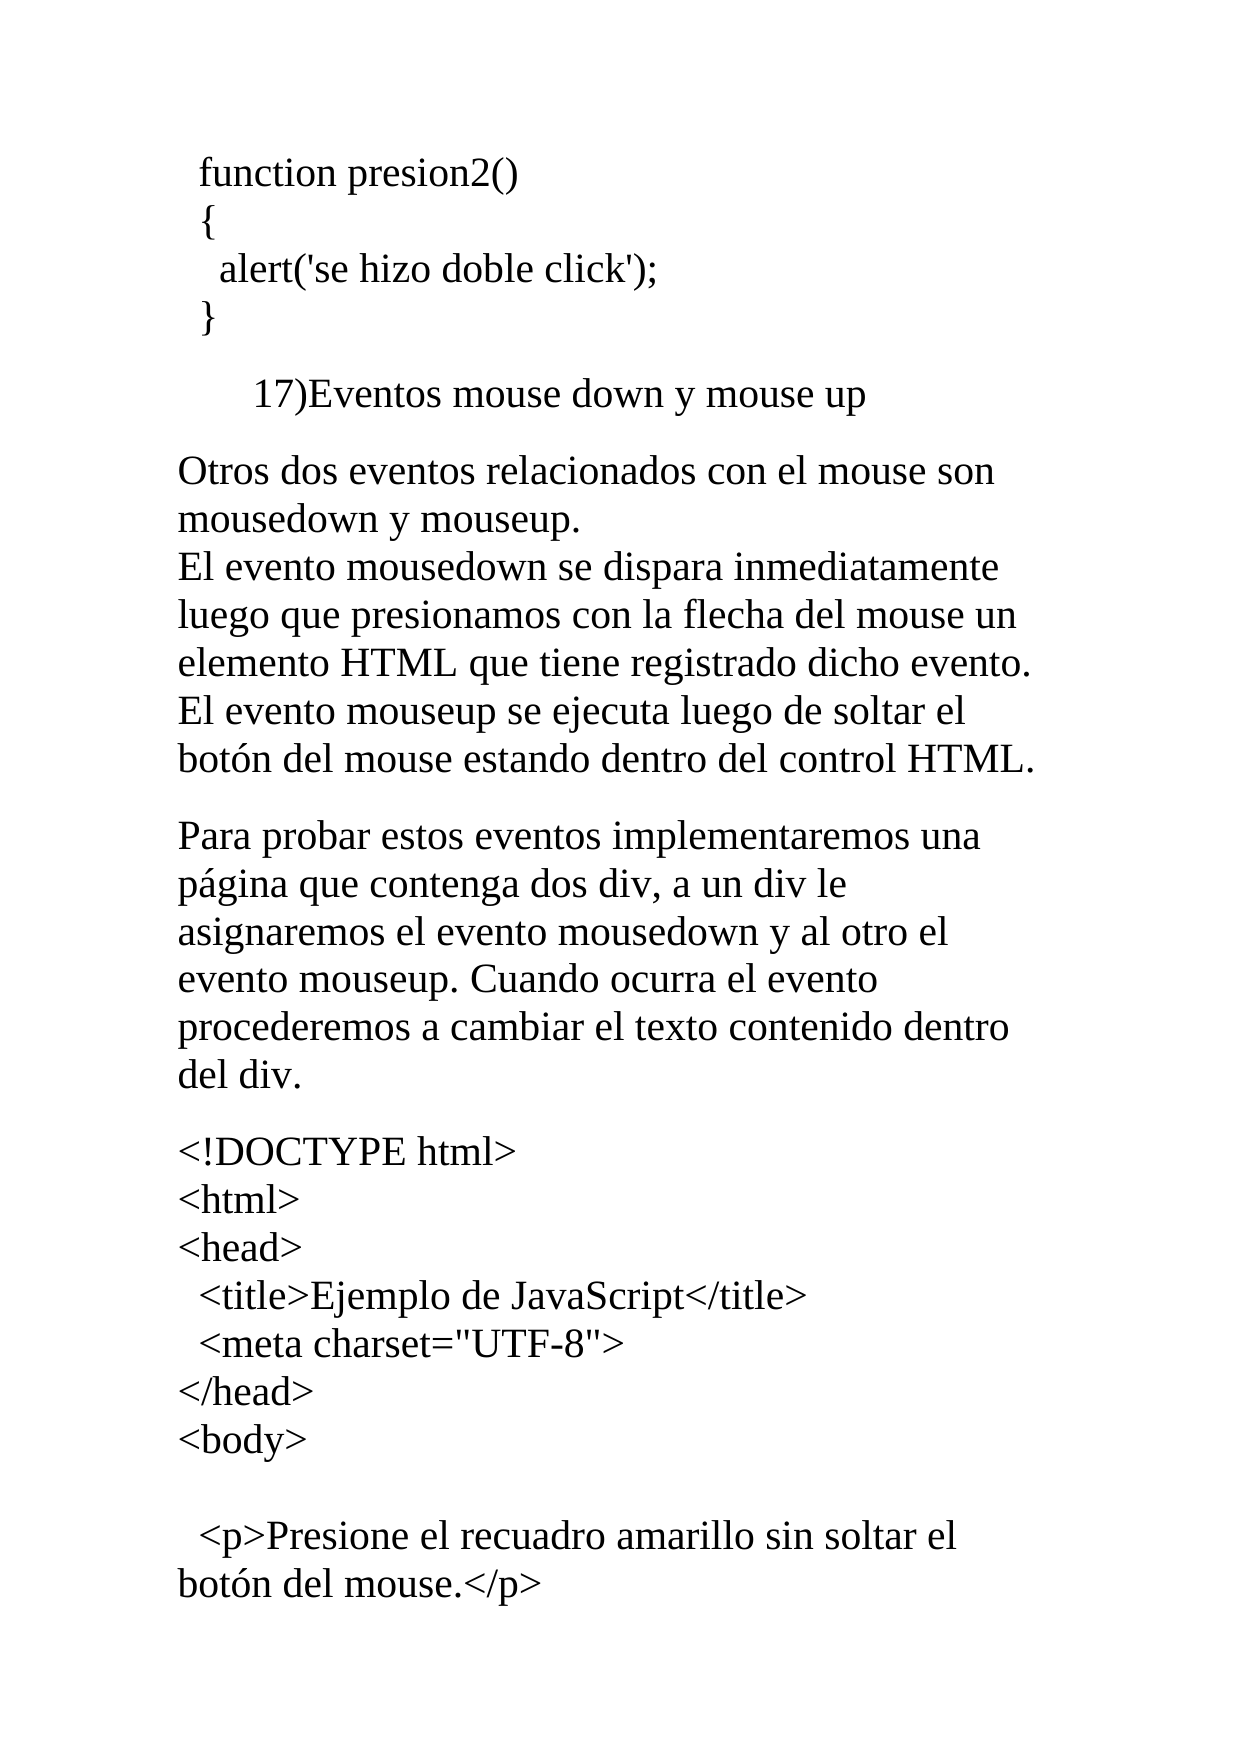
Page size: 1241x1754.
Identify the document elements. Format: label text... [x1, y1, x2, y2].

text { [177, 196, 1063, 243]
text <title>Ejemplo de JavaScript</title> [177, 1271, 1063, 1318]
text <!DOCTYPE html> [177, 1127, 1063, 1175]
text Para probar estos eventos implementaremos una página que contenga dos div, a un div le asignaremos el evento mousedown y al otro el evento mouseup. Cuando ocurra el evento procederemos a cambiar el texto contenido dentro del div. [177, 810, 1063, 1098]
text <meta charset="UTF-8"> [177, 1318, 1063, 1366]
text } [177, 291, 1063, 339]
text alert('se hizo doble click'); [177, 243, 1063, 291]
text <head> [177, 1223, 1063, 1271]
text 17)Eventos mouse down y mouse up [252, 368, 1063, 416]
text </head> [177, 1366, 1063, 1414]
text Otros dos eventos relacionados con el mouse son mousedown y mouseup. El evento mousedown se dispara inmediatamente luego que presionamos con la flecha del mouse un elemento HTML que tiene registrado dicho evento. El evento mouseup se ejecuta luego de soltar el botón del mouse estando dentro del control HTML. [177, 446, 1063, 781]
text <body> [177, 1414, 1063, 1462]
text function presion2() [177, 148, 1063, 196]
text <html> [177, 1175, 1063, 1223]
text <p>Presione el recuadro amarillo sin soltar el botón del mouse.</p> [177, 1510, 1063, 1606]
